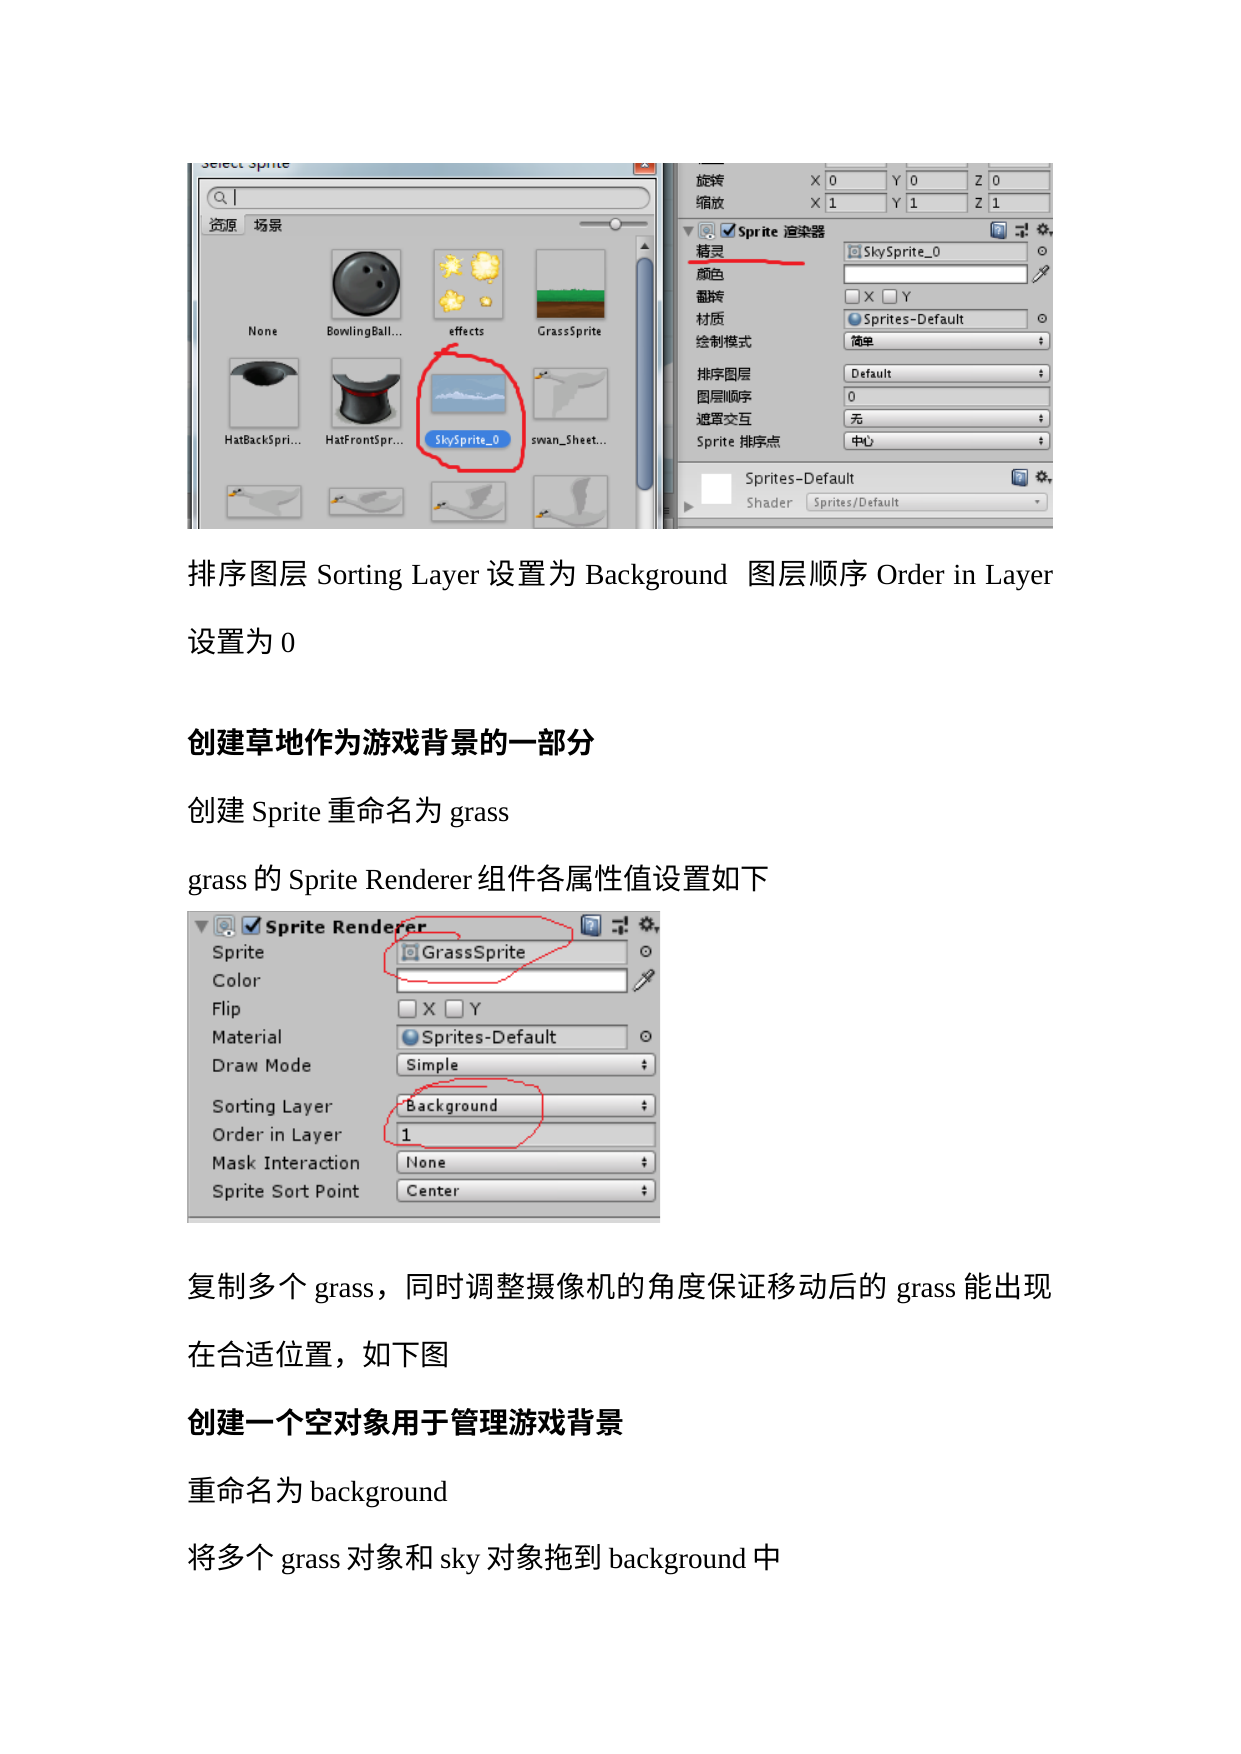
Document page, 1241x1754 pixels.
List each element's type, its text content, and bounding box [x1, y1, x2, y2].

text 创建Sprite重命名为grass [187, 775, 1053, 843]
text 将多个grass对象和sky对象拖到background中 [187, 1522, 1053, 1590]
picture [187, 163, 1053, 529]
picture [187, 911, 661, 1223]
text 排序图层Sorting Layer设置为Background 图层顺序Order in Layer设置为0 [187, 537, 1053, 673]
text 复制多个grass，同时调整摄像机的角度保证移动后的grass能出现在合适位置，如下图 [187, 1251, 1053, 1386]
text 重命名为background [187, 1454, 1053, 1522]
text grass的Sprite Renderer组件各属性值设置如下 [187, 843, 1053, 911]
text 创建草地作为游戏背景的一部分 [187, 707, 1053, 775]
text 创建一个空对象用于管理游戏背景 [187, 1386, 1053, 1454]
